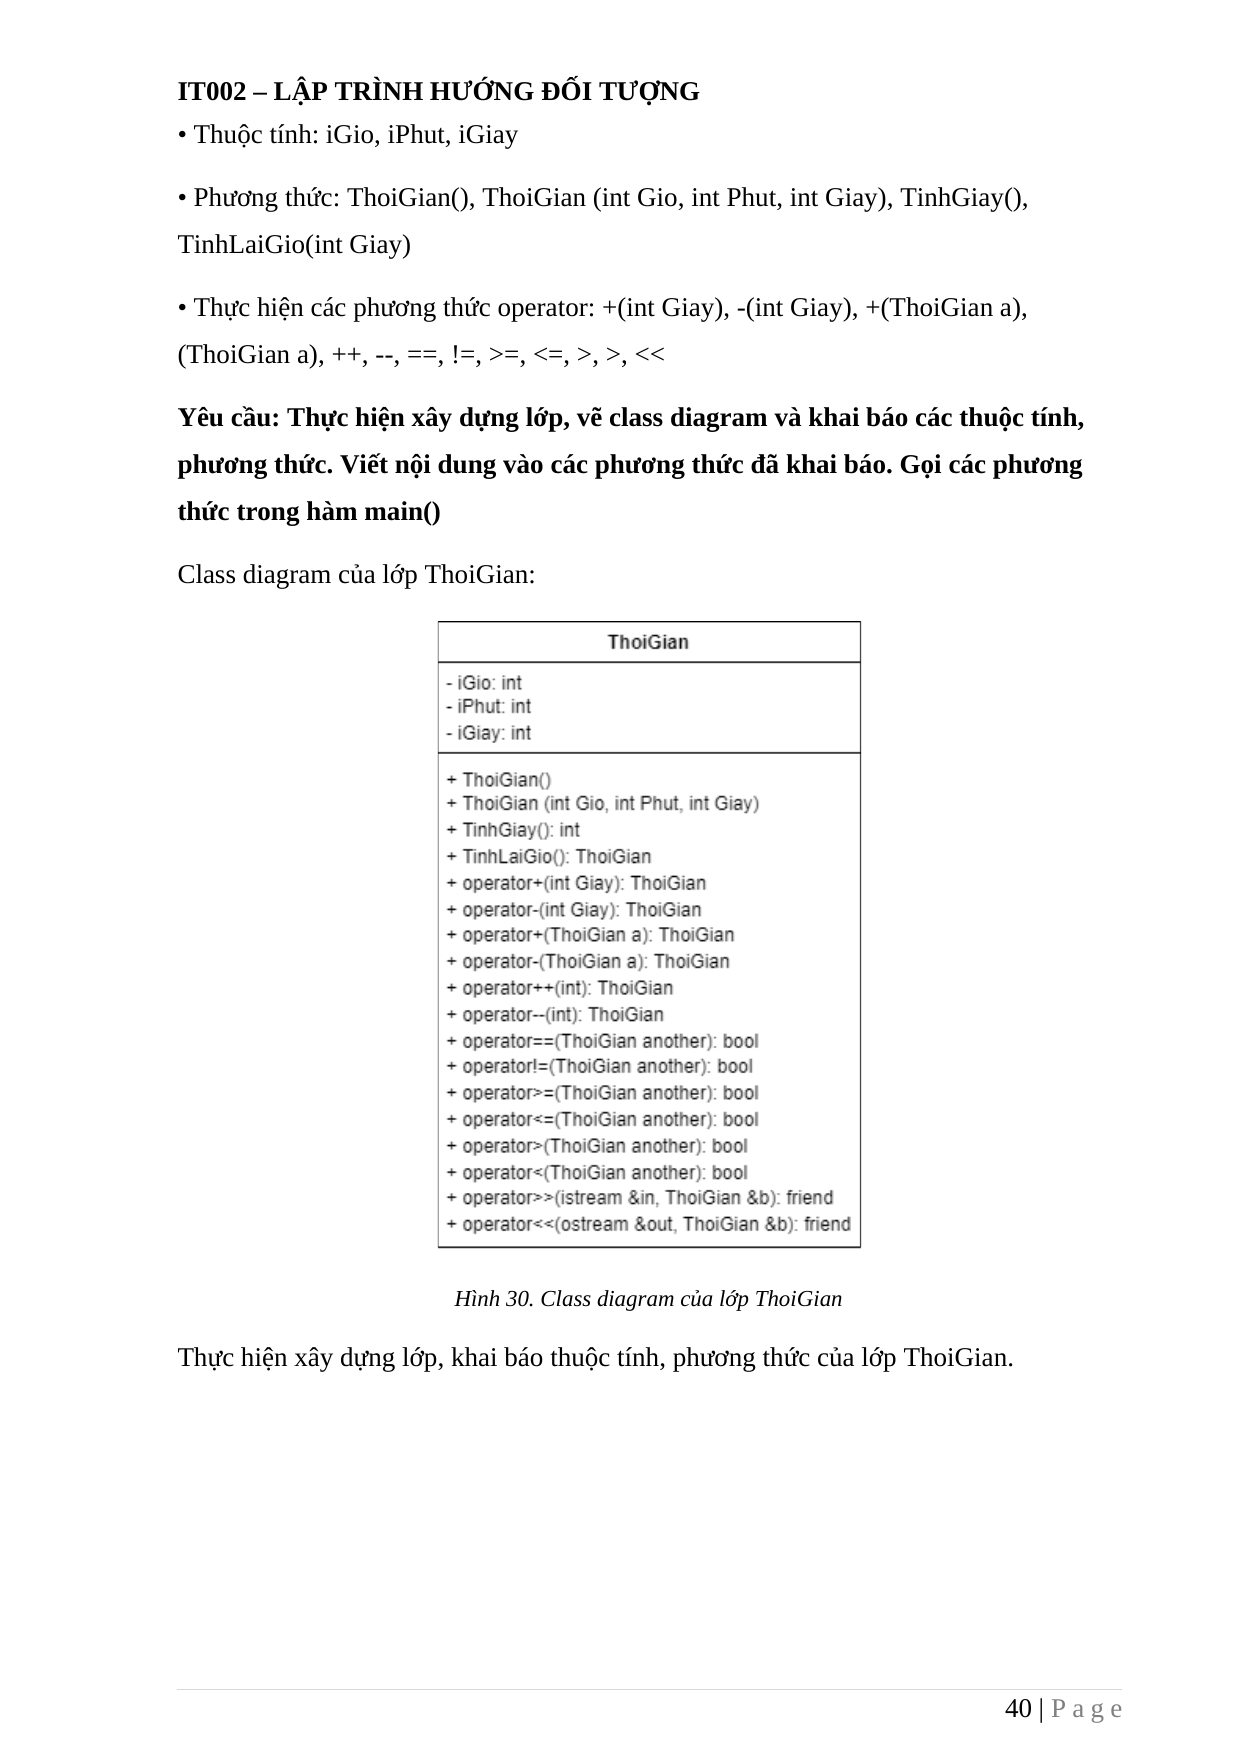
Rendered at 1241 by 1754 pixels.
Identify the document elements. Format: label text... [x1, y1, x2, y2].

text • Thực hiện các phương thức operator: +(int Giay), -(int Giay), +(ThoiGian a), (ThoiGian a), ++, --, ==, !=, >=, <=, >, >, << [177, 291, 1122, 369]
text Yêu cầu: Thực hiện xây dựng lớp, vẽ class diagram và khai báo các thuộc tính, phương thức. Viết nội dung vào các phương thức đã khai báo. Gọi các phương thức trong hàm main() [177, 401, 1122, 526]
text Thực hiện xây dựng lớp, khai báo thuộc tính, phương thức của lớp ThoiGian. [177, 1341, 1122, 1372]
picture [437, 621, 862, 1253]
text Hình 30. Class diagram của lớp ThoiGian [177, 1285, 1122, 1311]
text • Thuộc tính: iGio, iPhut, iGiay [177, 118, 1122, 149]
text • Phương thức: ThoiGian(), ThoiGian (int Gio, int Phut, int Giay), TinhGiay(), TinhLaiGio(int Giay) [177, 181, 1122, 259]
text Class diagram của lớp ThoiGian: [177, 558, 1122, 589]
